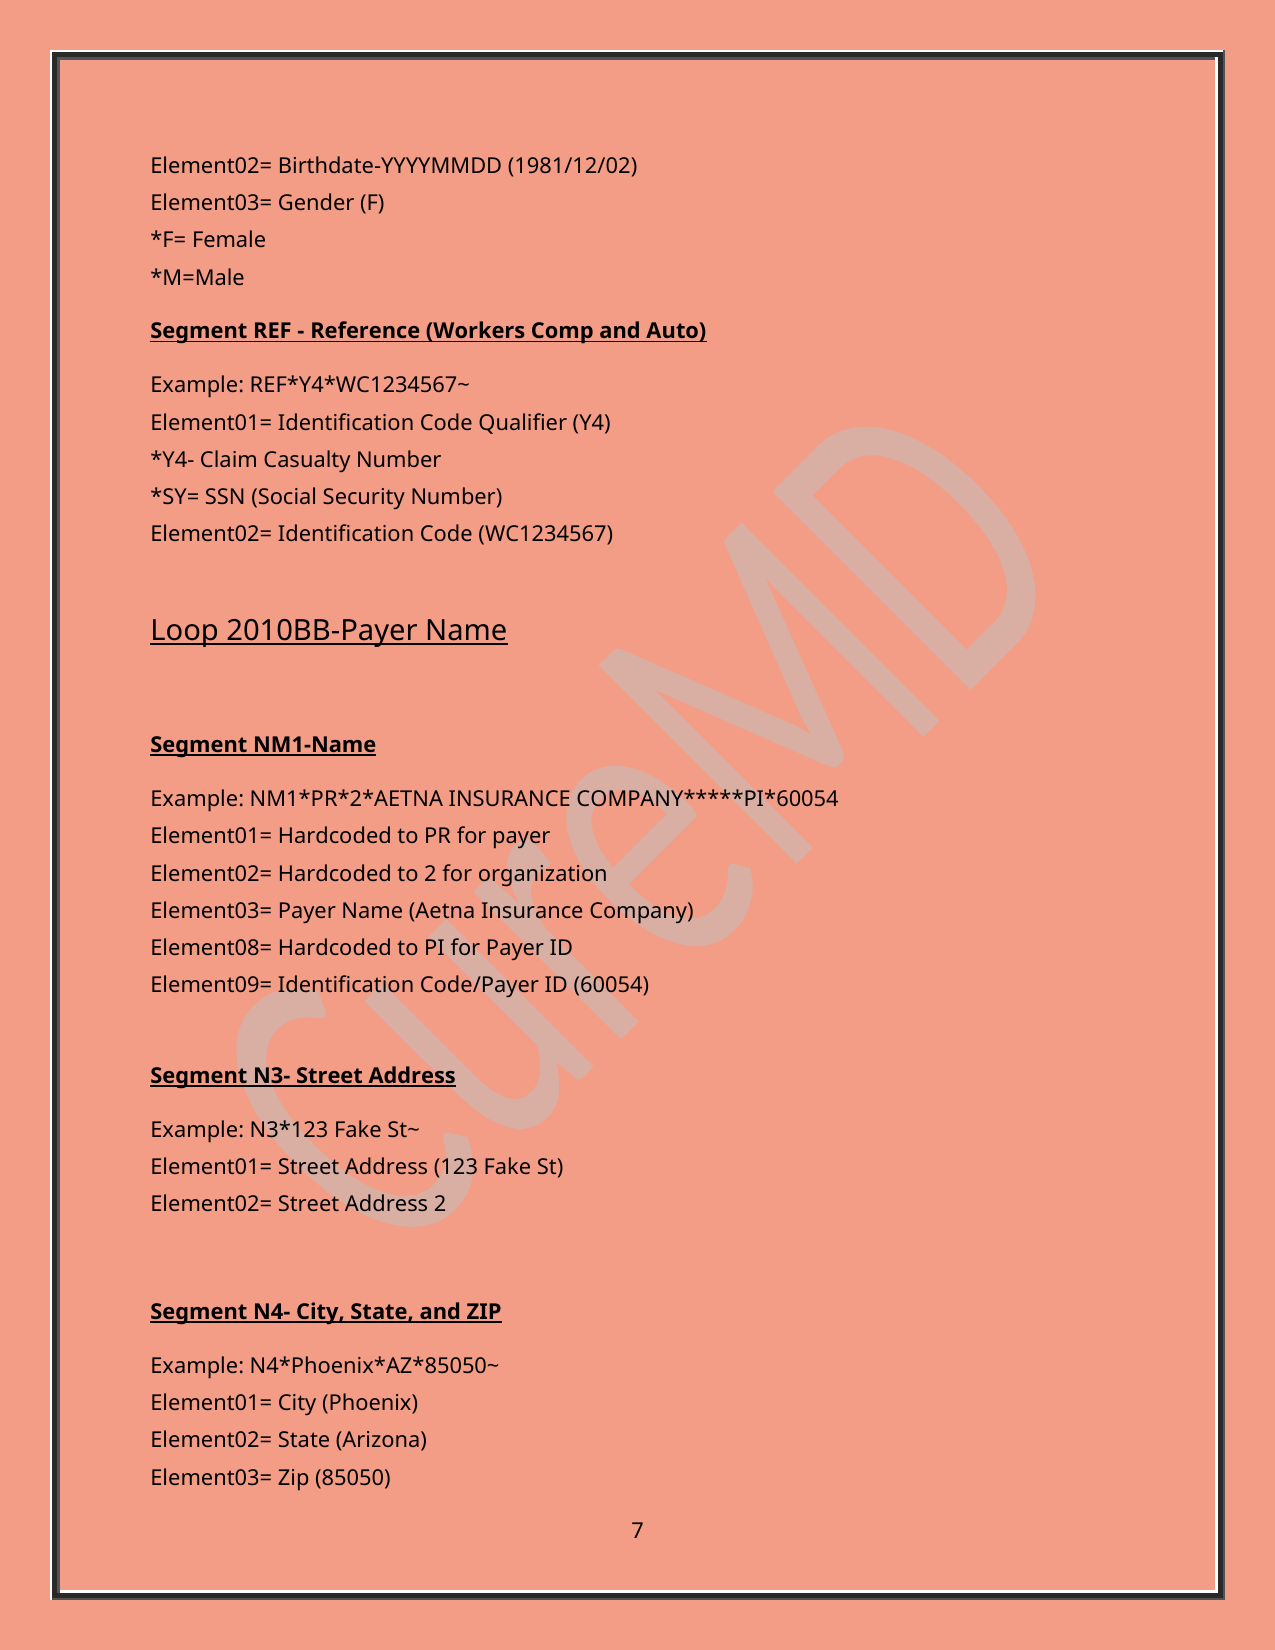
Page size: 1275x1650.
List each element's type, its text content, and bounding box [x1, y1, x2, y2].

text Example: N4*Phoenix*AZ*85050~ Element01= City (Phoenix) Element02= State (Arizona) Element03= Zip (85050) [150, 1350, 1125, 1491]
text Segment N3- Street Address [150, 1060, 1125, 1090]
text Example: REF*Y4*WC1234567~ Element01= Identification Code Qualifier (Y4) *Y4- Claim Casualty Number *SY= SSN (Social Security Number) Element02= Identification Code (WC1234567) [150, 369, 1125, 585]
text Segment REF - Reference (Workers Comp and Auto) [150, 316, 1125, 345]
text Segment NM1-Name [150, 729, 1125, 759]
text Loop 2010BB-Payer Name [150, 609, 1125, 649]
text Segment N4- City, State, and ZIP [150, 1296, 1125, 1326]
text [150, 150, 1125, 291]
text Example: N3*123 Fake St~ Element01= Street Address (123 Fake St) Element02= Street Address 2 [150, 1114, 1125, 1218]
text Example: NM1*PR*2*AETNA INSURANCE COMPANY*****PI*60054 Element01= Hardcoded to PR for payer Element02= Hardcoded to 2 for organization Element03= Payer Name (Aetna Insurance Company) Element08= Hardcoded to PI for Payer ID Element09= Identification Code/Payer ID (60054) [150, 783, 1125, 1036]
